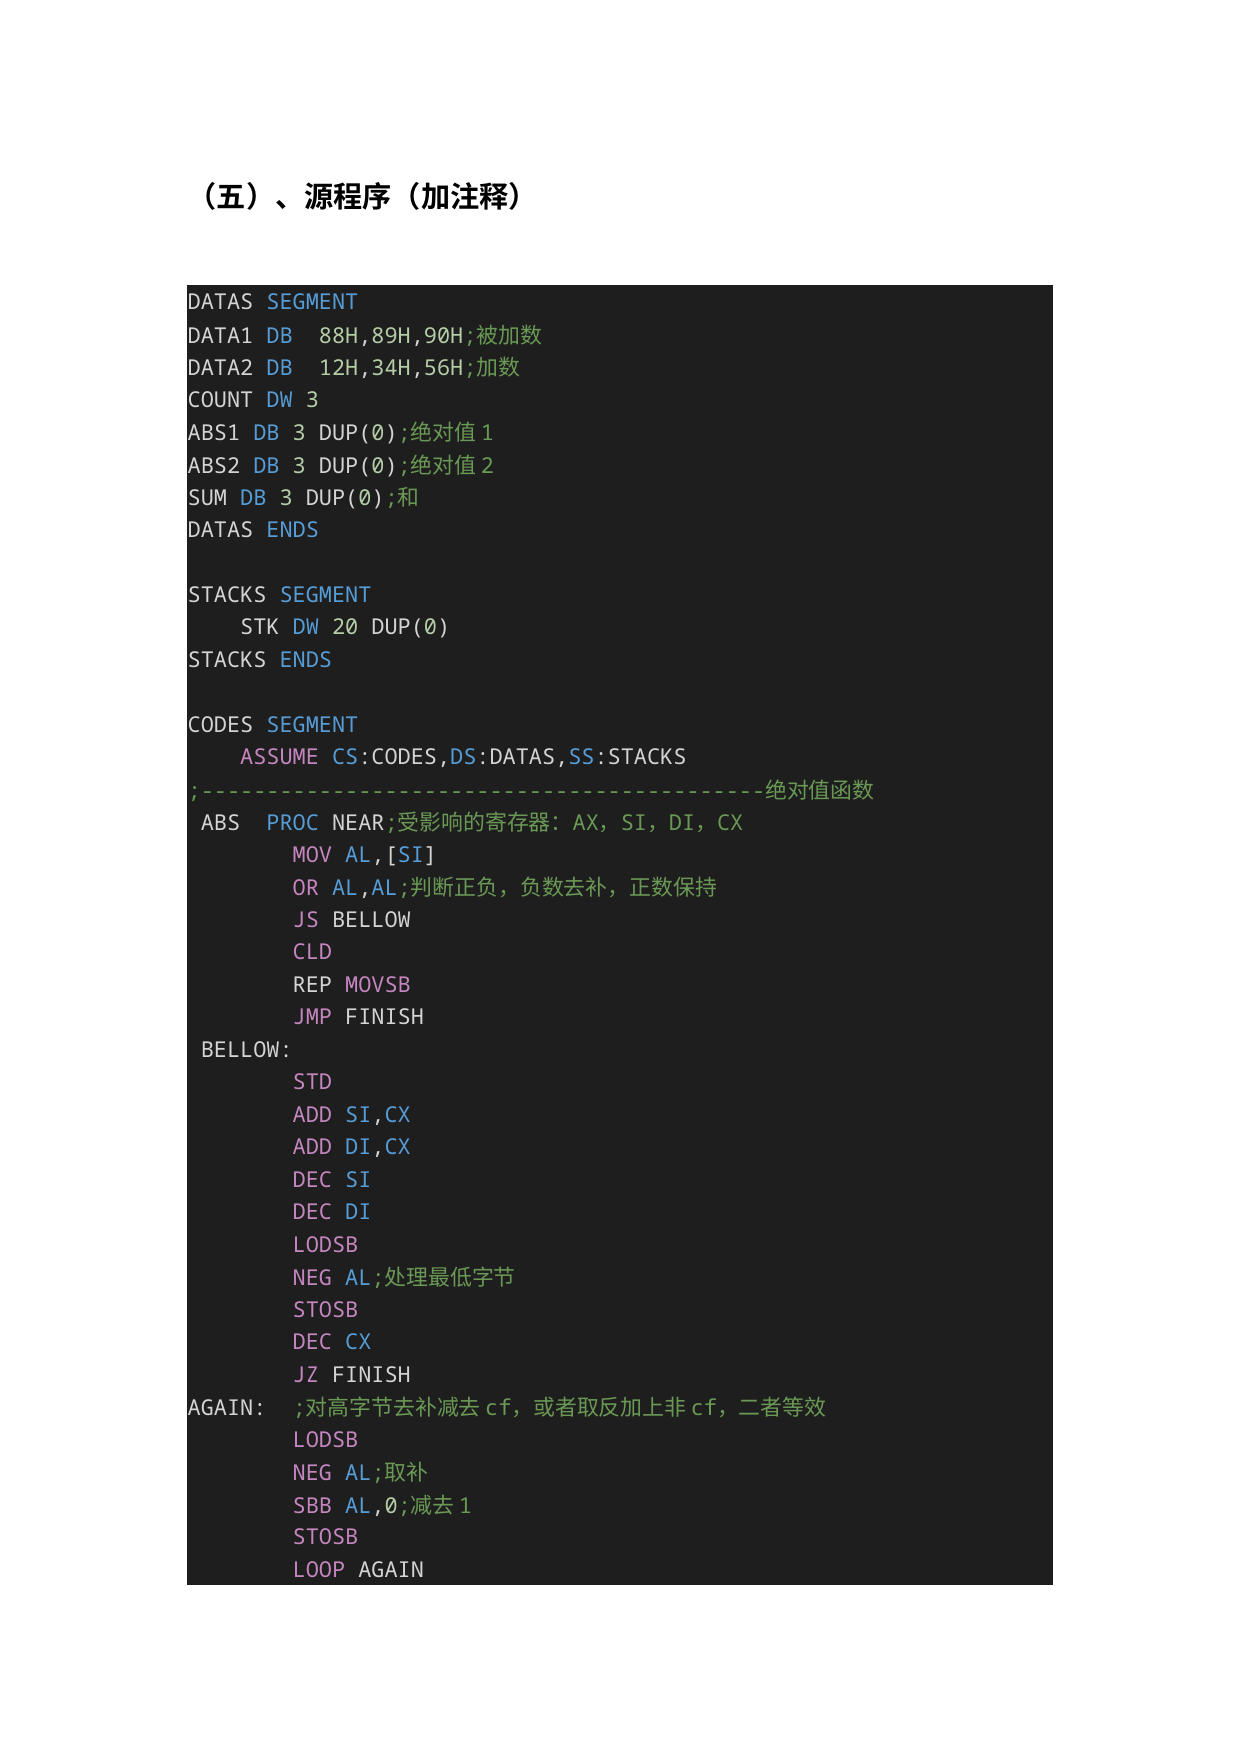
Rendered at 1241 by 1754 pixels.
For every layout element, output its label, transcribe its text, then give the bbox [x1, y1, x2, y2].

text JZ FINISH [187, 1357, 1053, 1390]
text ;-------------------------------------------绝对值函数 [187, 772, 1053, 805]
text STD [187, 1065, 1053, 1097]
text CLD [187, 935, 1053, 967]
text STK DW 20 DUP(0) [187, 610, 1053, 642]
text DEC SI [187, 1162, 1053, 1195]
text NEG AL;处理最低字节 [187, 1260, 1053, 1292]
text AGAIN: ;对高字节去补减去cf，或者取反加上非cf，二者等效 [187, 1390, 1053, 1422]
text DEC CX [187, 1325, 1053, 1357]
text ABS1 DB 3 DUP(0);绝对值1 [187, 415, 1053, 447]
text ADD DI,CX [187, 1130, 1053, 1162]
text LOOP AGAIN [187, 1552, 1053, 1585]
text ABS2 DB 3 DUP(0);绝对值2 [187, 447, 1053, 480]
text ASSUME CS:CODES,DS:DATAS,SS:STACKS [187, 740, 1053, 772]
text DATA2 DB 12H,34H,56H;加数 [187, 350, 1053, 382]
text DATAS SEGMENT [187, 285, 1053, 317]
text NEG AL;取补 [187, 1455, 1053, 1487]
text STACKS SEGMENT [187, 577, 1053, 610]
text MOV AL,[SI] [187, 837, 1053, 870]
text STACKS ENDS [187, 642, 1053, 675]
text DEC DI [187, 1195, 1053, 1227]
text ADD SI,CX [187, 1097, 1053, 1130]
text OR AL,AL;判断正负，负数去补，正数保持 [187, 870, 1053, 902]
text STOSB [187, 1292, 1053, 1325]
text LODSB [187, 1422, 1053, 1455]
text CODES SEGMENT [187, 707, 1053, 740]
text DATAS ENDS [187, 512, 1053, 545]
text STOSB [187, 1520, 1053, 1552]
text SBB AL,0;减去1 [187, 1487, 1053, 1520]
text BELLOW: [187, 1032, 1053, 1065]
text ABS PROC NEAR;受影响的寄存器：AX，SI，DI，CX [187, 805, 1053, 837]
text REP MOVSB [187, 967, 1053, 1000]
text DATA1 DB 88H,89H,90H;被加数 [187, 317, 1053, 350]
text LODSB [187, 1227, 1053, 1260]
text COUNT DW 3 [187, 382, 1053, 415]
text JS BELLOW [187, 902, 1053, 935]
text JMP FINISH [187, 1000, 1053, 1032]
subtitle （五）、源程序（加注释） [187, 162, 1053, 227]
text SUM DB 3 DUP(0);和 [187, 480, 1053, 512]
